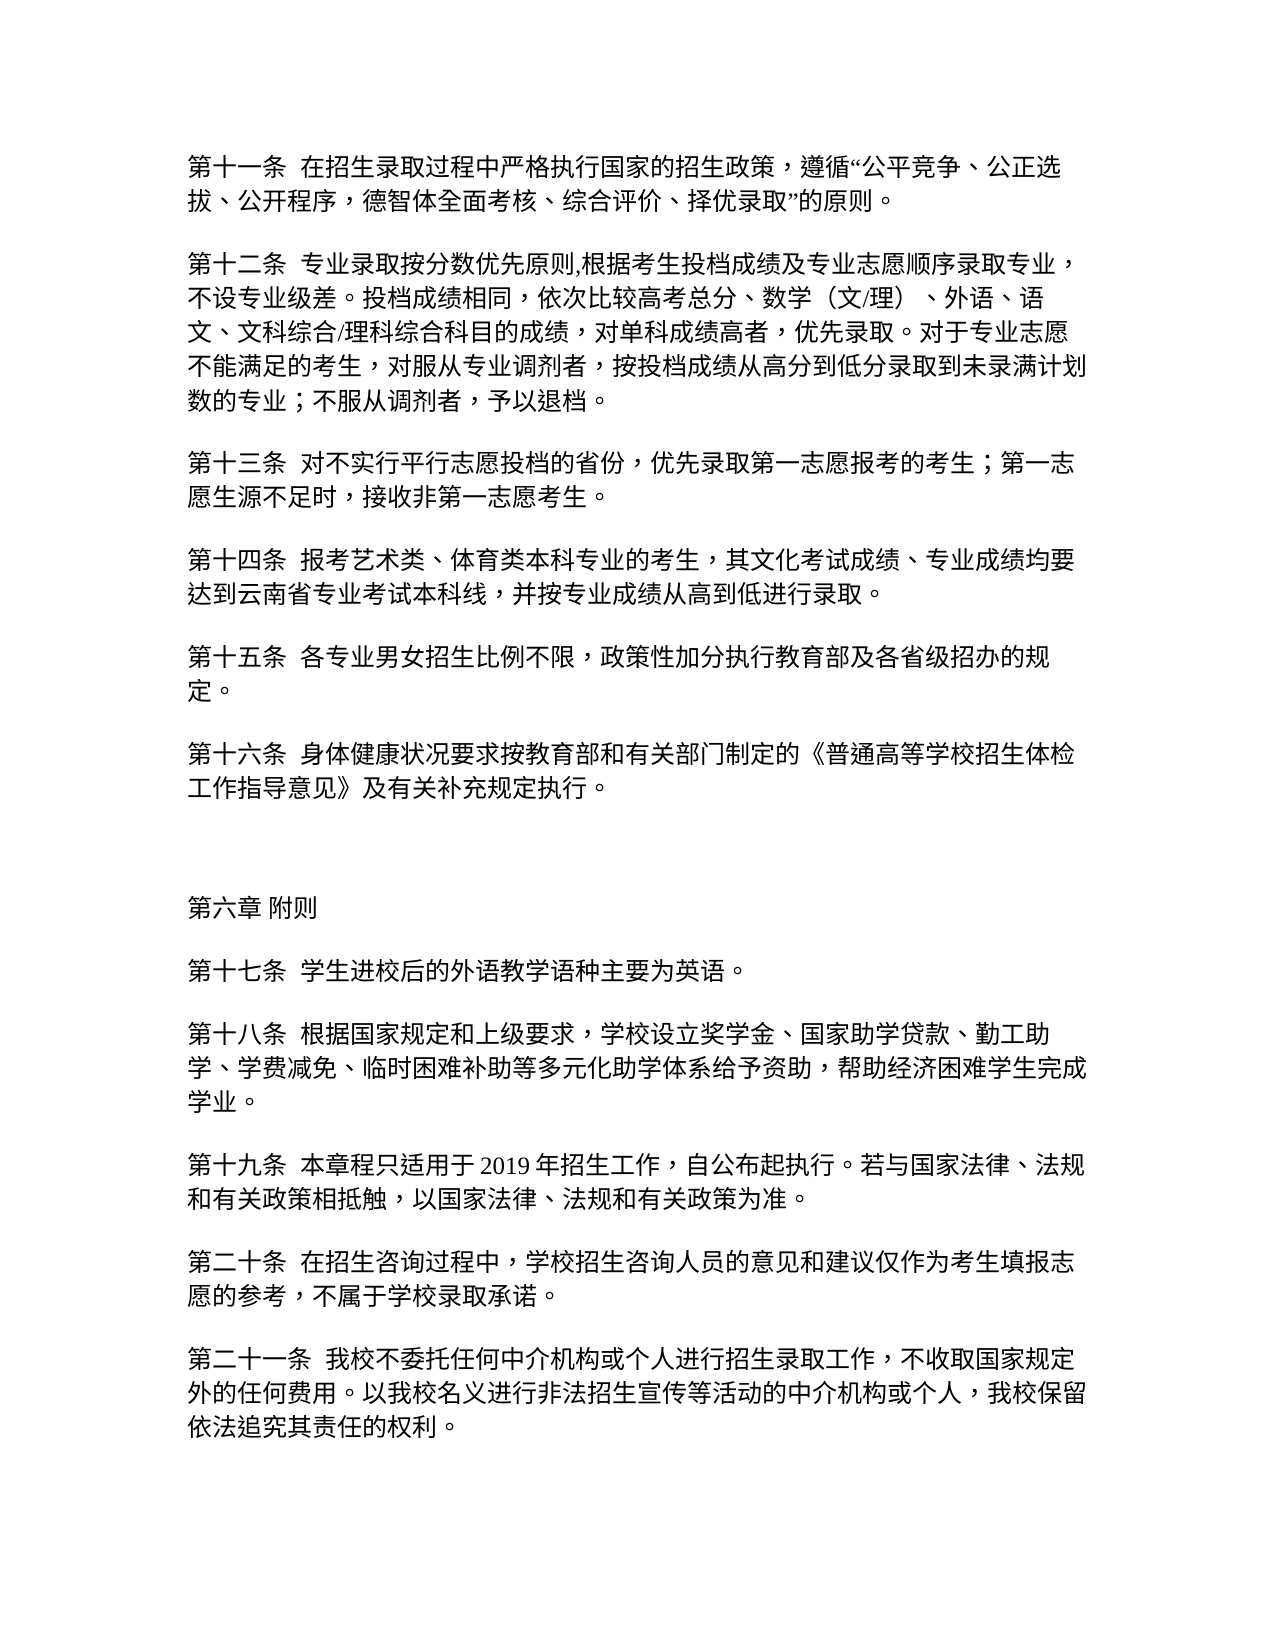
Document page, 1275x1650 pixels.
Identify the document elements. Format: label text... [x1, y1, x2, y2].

text 第十三条 对不实行平行志愿投档的省份，优先录取第一志愿报考的考生；第一志愿生源不足时，接收非第一志愿考生。 [187, 446, 1087, 514]
text 第十六条 身体健康状况要求按教育部和有关部门制定的《普通高等学校招生体检工作指导意见》及有关补充规定执行。 [187, 737, 1087, 805]
text 第二十条 在招生咨询过程中，学校招生咨询人员的意见和建议仅作为考生填报志愿的参考，不属于学校录取承诺。 [187, 1244, 1087, 1312]
text 第十五条 各专业男女招生比例不限，政策性加分执行教育部及各省级招办的规定。 [187, 640, 1087, 708]
text 第十七条 学生进校后的外语教学语种主要为英语。 [187, 954, 1087, 988]
text 第六章 附则 [187, 891, 1087, 925]
text 第十九条 本章程只适用于2019年招生工作，自公布起执行。若与国家法律、法规和有关政策相抵触，以国家法律、法规和有关政策为准。 [187, 1147, 1087, 1216]
text 第十二条 专业录取按分数优先原则,根据考生投档成绩及专业志愿顺序录取专业，不设专业级差。投档成绩相同，依次比较高考总分、数学（文/理）、外语、语文、文科综合/理科综合科目的成绩，对单科成绩高者，优先录取。对于专业志愿不能满足的考生，对服从专业调剂者，按投档成绩从高分到低分录取到未录满计划数的专业；不服从调剂者，予以退档。 [187, 247, 1087, 417]
text 第十八条 根据国家规定和上级要求，学校设立奖学金、国家助学贷款、勤工助学、学费减免、临时困难补助等多元化助学体系给予资助，帮助经济困难学生完成学业。 [187, 1017, 1087, 1119]
text 第十四条 报考艺术类、体育类本科专业的考生，其文化考试成绩、专业成绩均要达到云南省专业考试本科线，并按专业成绩从高到低进行录取。 [187, 543, 1087, 611]
text 第十一条 在招生录取过程中严格执行国家的招生政策，遵循“公平竞争、公正选拔、公开程序，德智体全面考核、综合评价、择优录取”的原则。 [187, 150, 1087, 218]
text 第二十一条 我校不委托任何中介机构或个人进行招生录取工作，不收取国家规定外的任何费用。以我校名义进行非法招生宣传等活动的中介机构或个人，我校保留依法追究其责任的权利。 [187, 1341, 1087, 1443]
